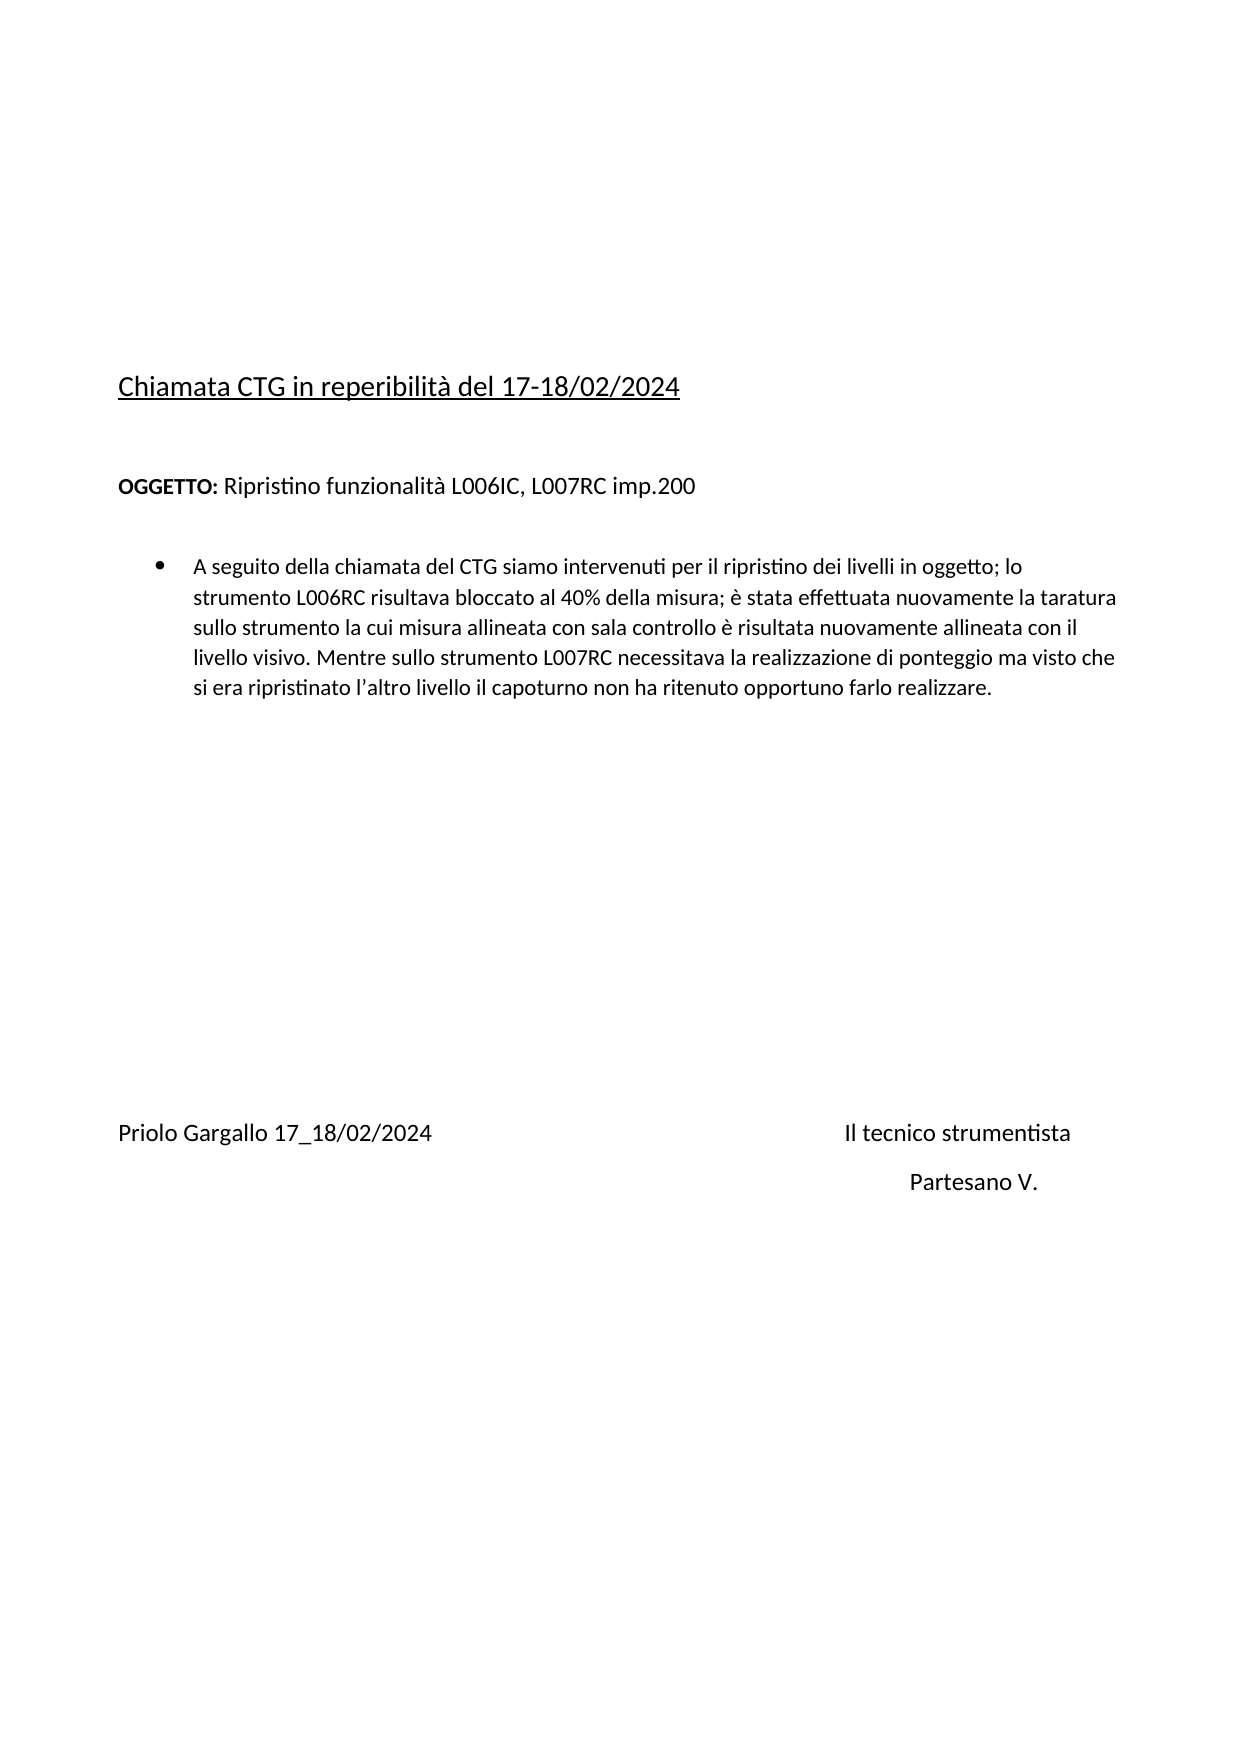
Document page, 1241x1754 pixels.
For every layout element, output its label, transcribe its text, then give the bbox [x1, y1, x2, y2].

text Priolo Gargallo 17_18/02/2024 Il tecnico strumentista [118, 1117, 1122, 1147]
text Chiamata CTG in reperibilità del 17-18/02/2024 [118, 368, 1122, 404]
text Partesano V. [118, 1166, 1122, 1197]
list A seguito della chiamata del CTG siamo intervenuti per il ripristino dei livelli in oggetto; lo strumento L006RC risultava bloccato al 40% della misura; è stata effettuata nuovamente la taratura sullo strumento la cui misura allineata con sala controllo è risultata nuovamente allineata con il livello visivo. Mentre sullo strumento L007RC necessitava la realizzazione di ponteggio ma visto che si era ripristinato l’altro livello il capoturno non ha ritenuto opportuno farlo realizzare. [156, 552, 1122, 701]
text OGGETTO: Ripristino funzionalità L006IC, L007RC imp.200 [118, 470, 1122, 501]
